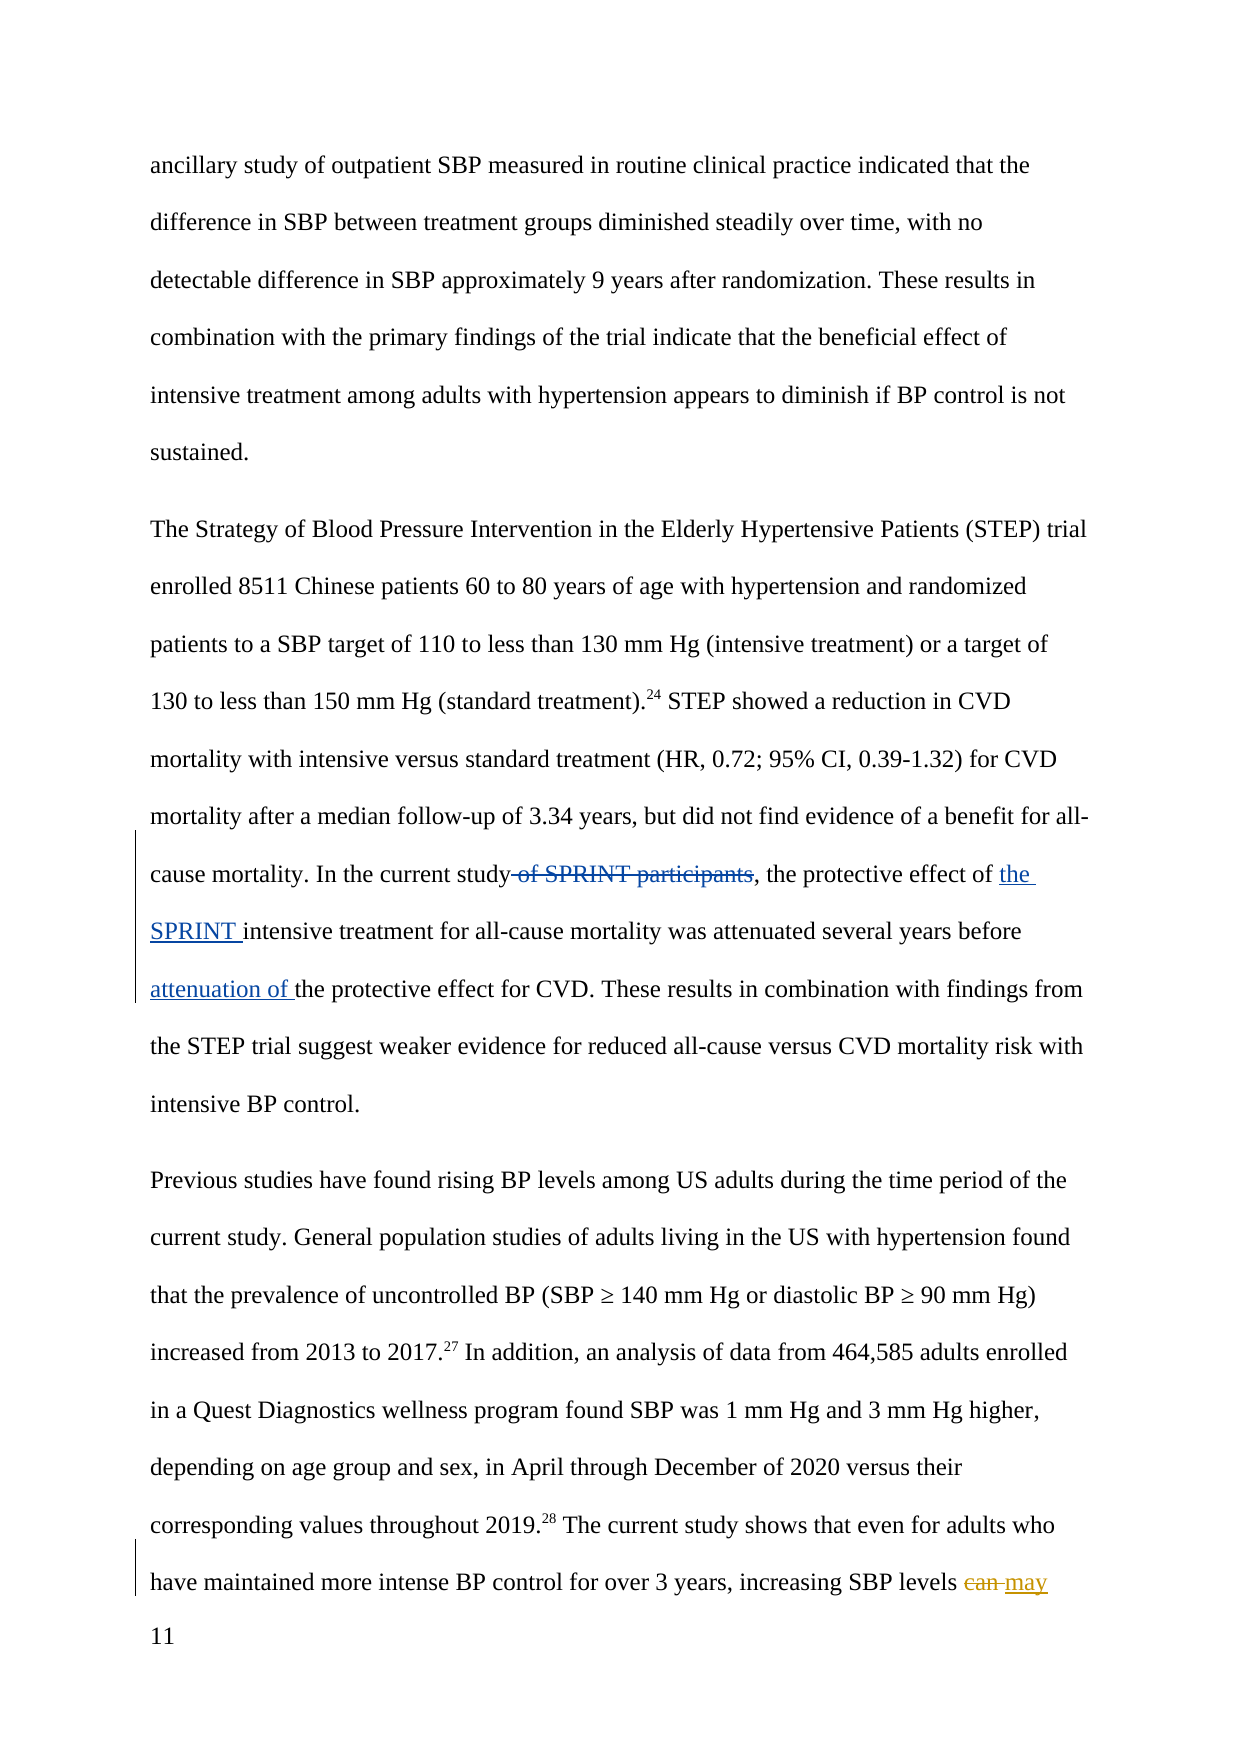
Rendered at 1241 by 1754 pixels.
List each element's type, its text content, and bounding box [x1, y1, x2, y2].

text The Strategy of Blood Pressure Intervention in the Elderly Hypertensive Patients (STEP) trial enrolled 8511 Chinese patients 60 to 80 years of age with hypertension and randomized patients to a SBP target of 110 to less than 130 mm Hg (intensive treatment) or a target of 130 to less than 150 mm Hg (standard treatment).24 STEP showed a reduction in CVD mortality with intensive versus standard treatment (HR, 0.72; 95% CI, 0.39-1.32) for CVD mortality after a median follow-up of 3.34 years, but did not find evidence of a benefit for all-cause mortality. In the current study, the protective effect of intensive treatment for all-cause mortality was attenuated several years before the protective effect for CVD. These results in combination with findings from the STEP trial suggest weaker evidence for reduced all-cause versus CVD mortality risk with intensive BP control. [150, 514, 1090, 1117]
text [150, 150, 1090, 466]
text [150, 1165, 1090, 1596]
